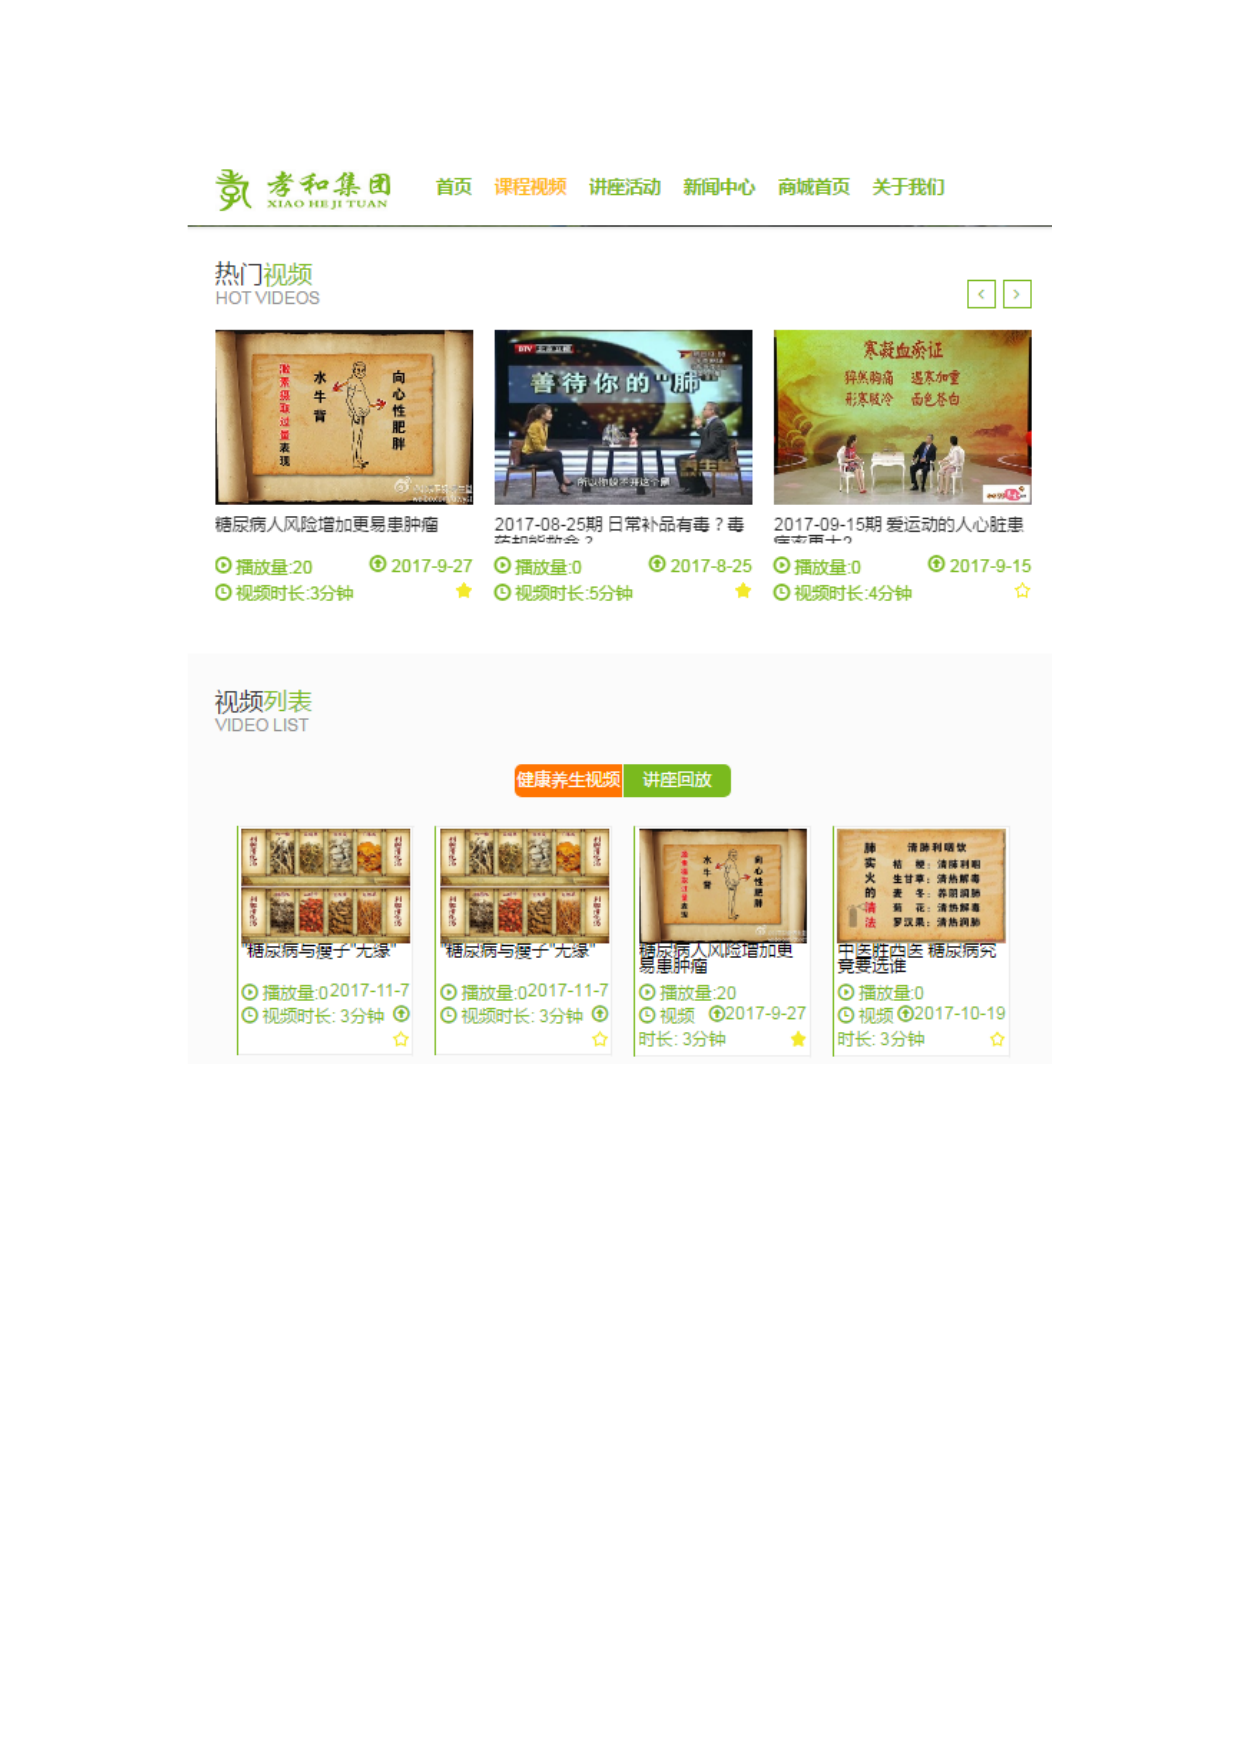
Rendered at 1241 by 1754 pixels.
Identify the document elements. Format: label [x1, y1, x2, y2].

picture [187, 162, 1052, 1064]
